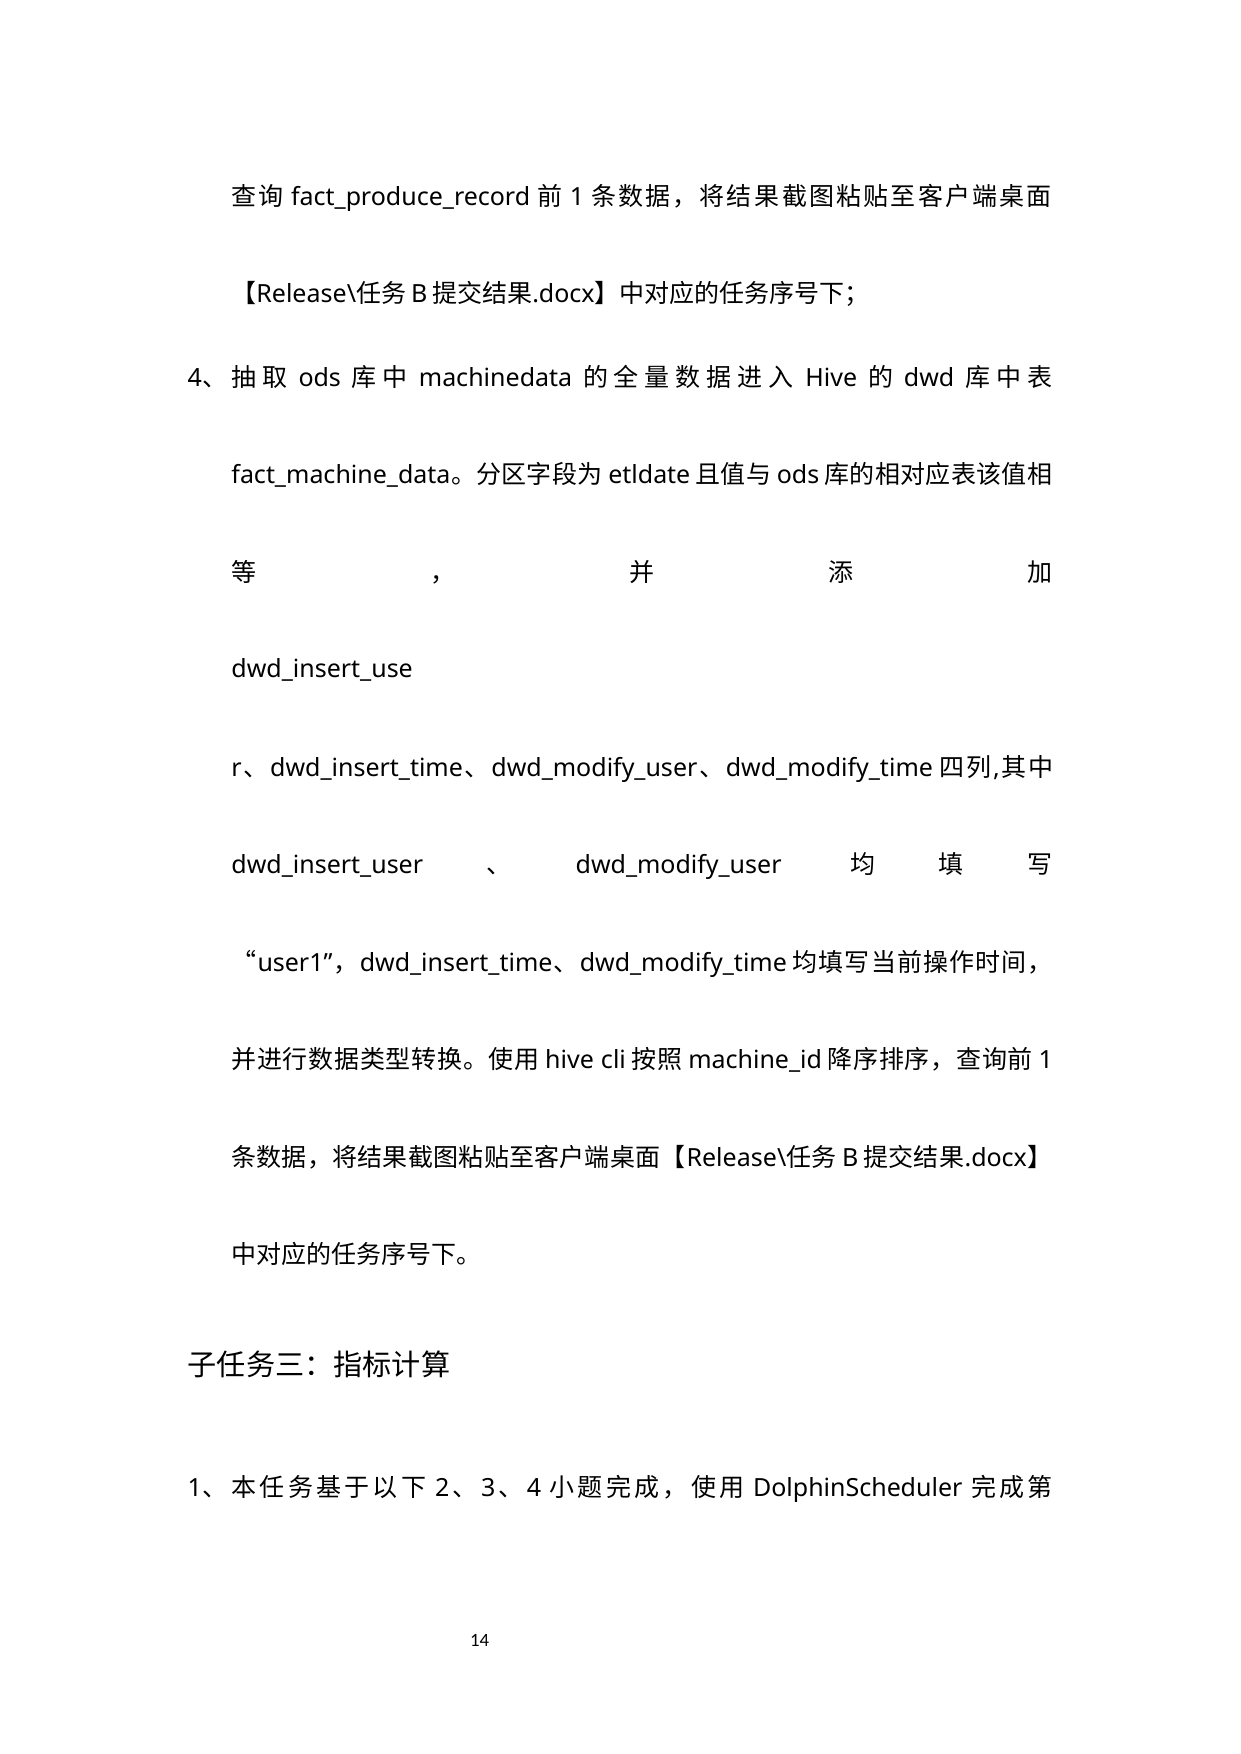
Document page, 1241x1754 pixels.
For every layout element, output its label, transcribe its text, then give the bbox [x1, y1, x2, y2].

subtitle 子任务三：指标计算 [187, 1330, 1053, 1395]
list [187, 162, 1053, 324]
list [187, 1453, 1053, 1518]
list 抽取ods库中machinedata的全量数据进入Hive的dwd库中表fact_machine_data。分区字段为etldate且值与ods库的相对应表该值相等，并添加dwd_insert_user、dwd_insert_time、dwd_modify_user、dwd_modify_time四列,其中dwd_insert_user、dwd_modify_user均填写“user1”，dwd_insert_time、dwd_modify_time均填写当前操作时间，并进行数据类型转换。使用hive cli按照machine_id降序排序，查询前1条数据，将结果截图粘贴至客户端桌面【Release\任务B提交结果.docx】中对应的任务序号下。 [187, 343, 1053, 1285]
